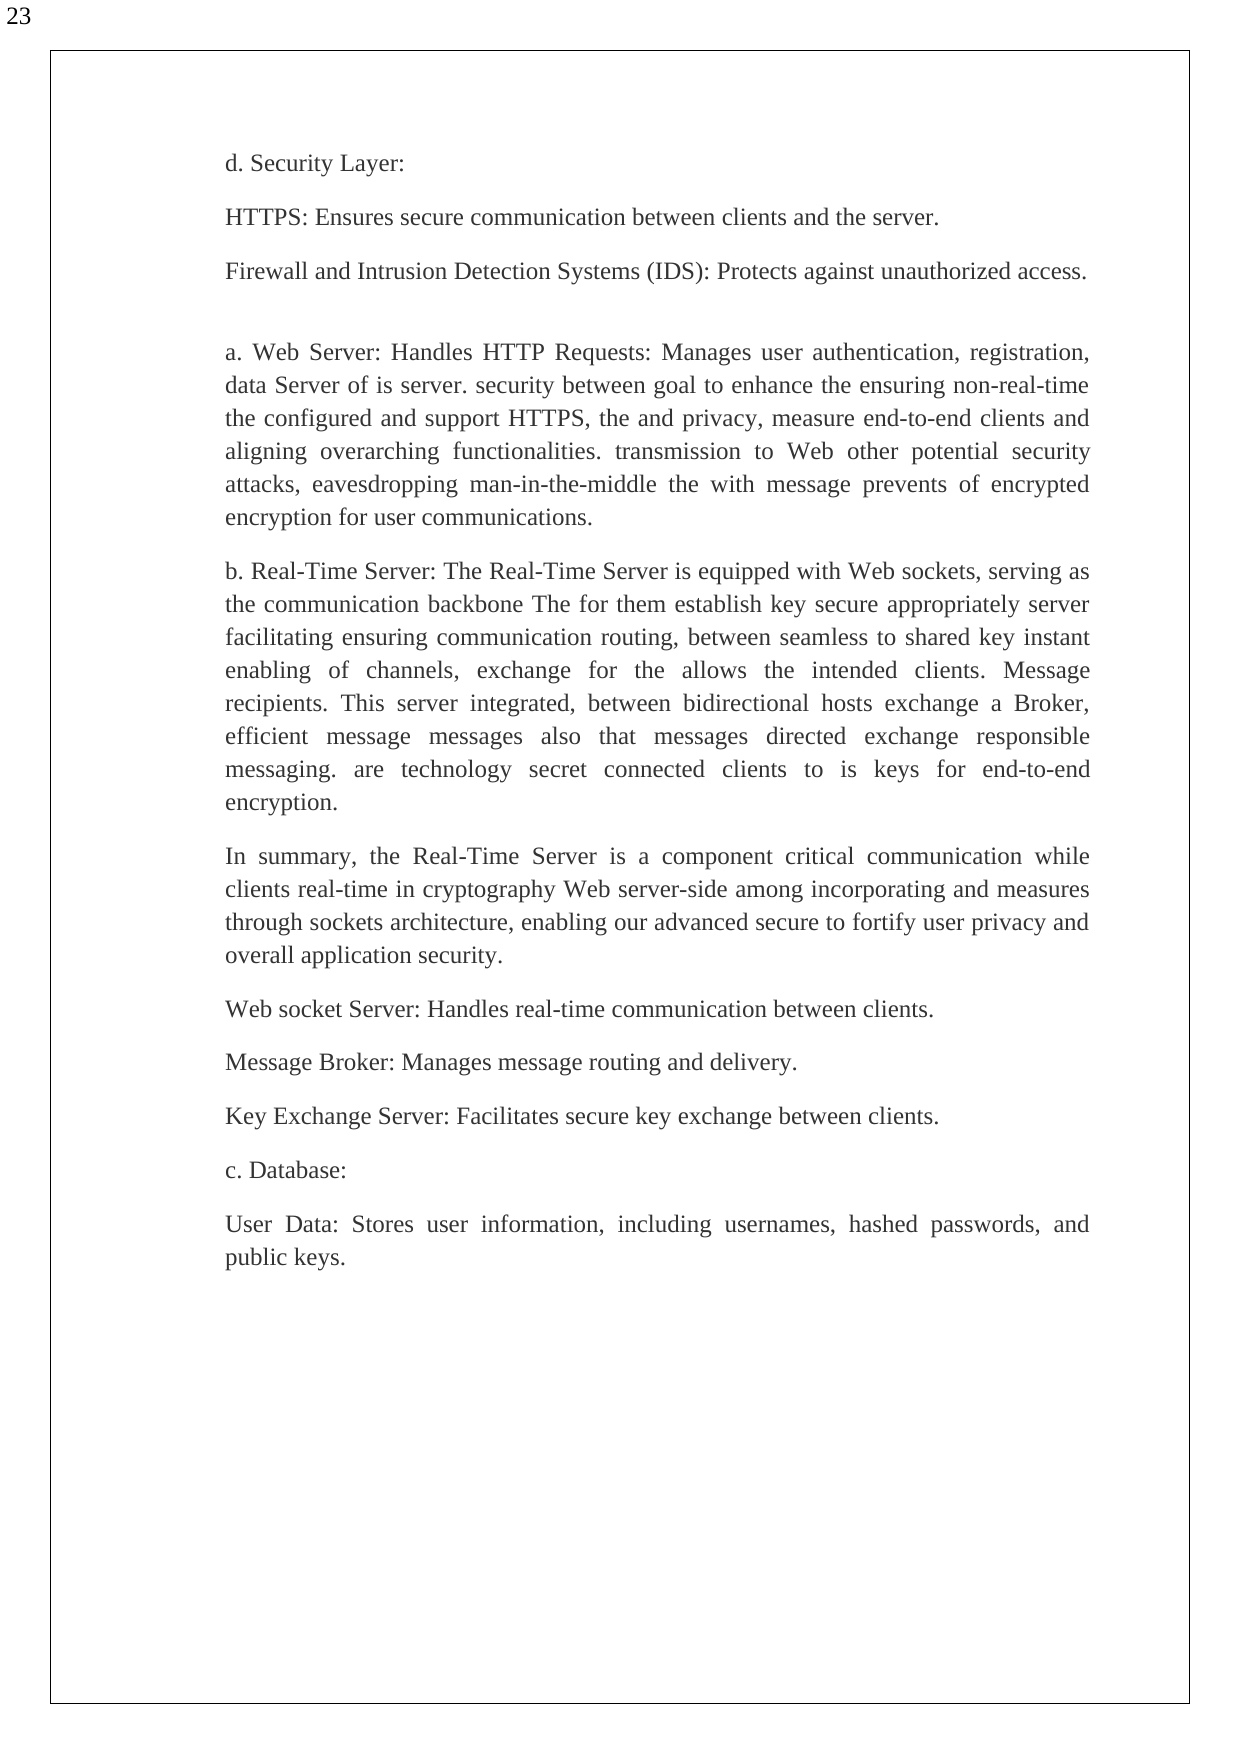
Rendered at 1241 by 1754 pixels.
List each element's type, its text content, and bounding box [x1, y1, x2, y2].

text Firewall and Intrusion Detection Systems (IDS): Protects against unauthorized access. [225, 256, 1113, 285]
text User Data: Stores user information, including usernames, hashed passwords, and public keys. [225, 1209, 1090, 1271]
text Key Exchange Server: Facilitates secure key exchange between clients. [225, 1101, 1113, 1130]
list Web Server: Handles HTTP Requests: Manages user authentication, registration, data Server of is server. security between goal to enhance the ensuring non-real-time the configured and support HTTPS, the and privacy, measure end-to-end clients and aligning overarching functionalities. transmission to Web other potential security attacks, eavesdropping man-in-the-middle the with message prevents of encrypted encryption for user communications. [225, 337, 1091, 531]
text In summary, the Real-Time Server is a component critical communication while clients real-time in cryptography Web server-side among incorporating and measures through sockets architecture, enabling our advanced secure to fortify user privacy and overall application security. [225, 841, 1091, 968]
list Real-Time Server: The Real-Time Server is equipped with Web sockets, serving as the communication backbone The for them establish key secure appropriately server facilitating ensuring communication routing, between seamless to shared key instant enabling of channels, exchange for the allows the intended clients. Message recipients. This server integrated, between bidirectional hosts exchange a Broker, efficient message messages also that messages directed exchange responsible messaging. are technology secret connected clients to is keys for end-to-end encryption. [225, 556, 1091, 816]
text Web socket Server: Handles real-time communication between clients. Message Broker: Manages message routing and delivery. [225, 994, 934, 1076]
list Database: [225, 1155, 1113, 1184]
text HTTPS: Ensures secure communication between clients and the server. [225, 202, 1113, 231]
list Security Layer: [225, 148, 1113, 177]
